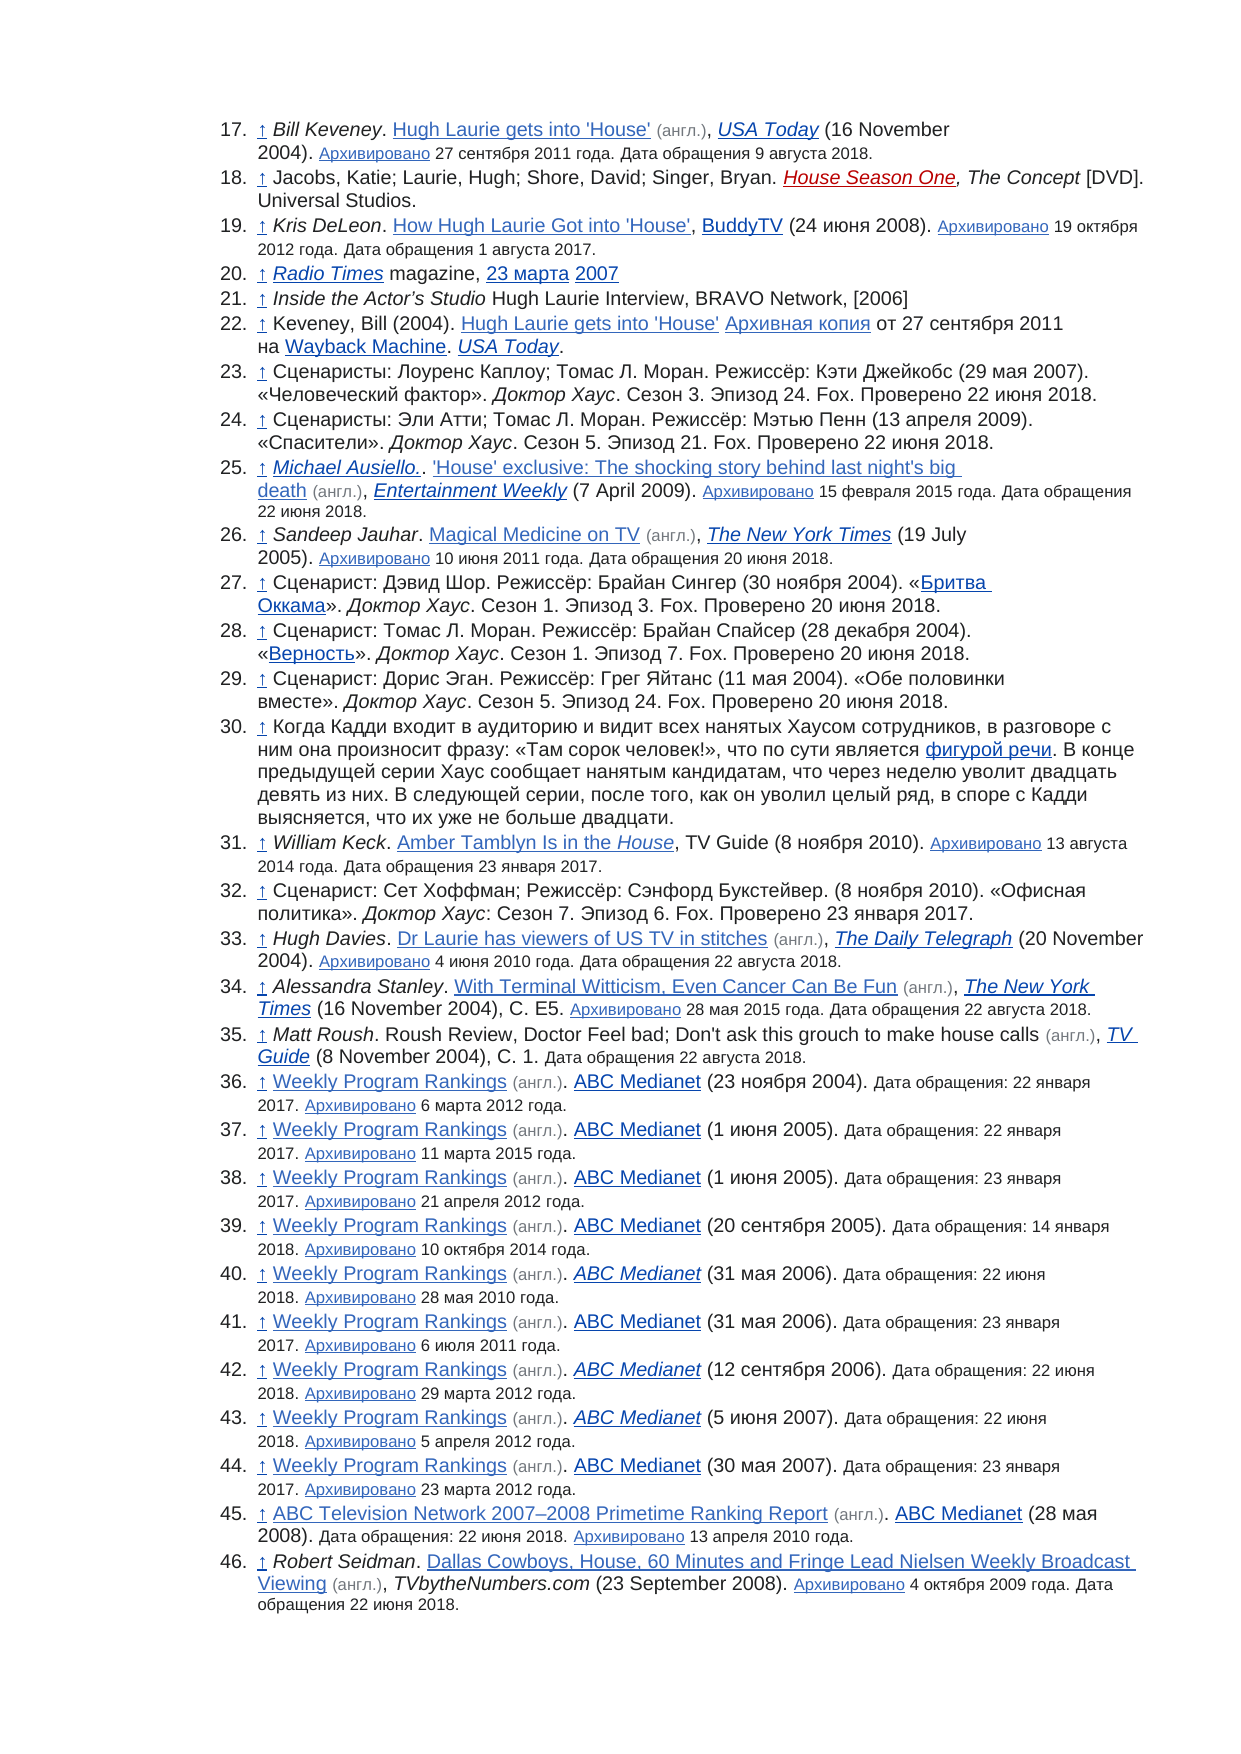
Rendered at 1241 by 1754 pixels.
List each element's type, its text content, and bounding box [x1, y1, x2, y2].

list ↑ Weekly Program Rankings (англ.). ABC Medianet (1 июня 2005). Дата обращения: 22 января 2017. Архивировано 11 марта 2015 года. [220, 1118, 1152, 1164]
list ↑ Weekly Program Rankings (англ.). ABC Medianet (23 ноября 2004). Дата обращения: 22 января 2017. Архивировано 6 марта 2012 года. [220, 1070, 1152, 1116]
list ↑ Jacobs, Katie; Laurie, Hugh; Shore, David; Singer, Bryan. House Season One, The Concept [DVD]. Universal Studios. [220, 166, 1152, 211]
list ↑ Weekly Program Rankings (англ.). ABC Medianet (20 сентября 2005). Дата обращения: 14 января 2018. Архивировано 10 октября 2014 года. [220, 1214, 1152, 1259]
list ↑ Weekly Program Rankings (англ.). ABC Medianet (1 июня 2005). Дата обращения: 23 января 2017. Архивировано 21 апреля 2012 года. [220, 1166, 1152, 1212]
list ↑ Сценарист: Томас Л. Моран. Режиссёр: Брайан Спайсер (28 декабря 2004). «Верность». Доктор Хаус. Сезон 1. Эпизод 7. Fox. Проверено 20 июня 2018. [220, 619, 1152, 664]
list ↑ ABC Television Network 2007–2008 Primetime Ranking Report (англ.). ABC Medianet (28 мая 2008). Дата обращения: 22 июня 2018. Архивировано 13 апреля 2010 года. [220, 1502, 1152, 1547]
list ↑ Сценаристы: Эли Атти; Томас Л. Моран. Режиссёр: Мэтью Пенн (13 апреля 2009). «Спасители». Доктор Хаус. Сезон 5. Эпизод 21. Fox. Проверено 22 июня 2018. [220, 408, 1152, 453]
list ↑ Kris DeLeon. How Hugh Laurie Got into 'House', BuddyTV (24 июня 2008). Архивировано 19 октября 2012 года. Дата обращения 1 августа 2017. [220, 214, 1152, 259]
list ↑ Alessandra Stanley. With Terminal Witticism, Even Cancer Can Be Fun (англ.), The New York Times (16 November 2004), С. E5. Архивировано 28 мая 2015 года. Дата обращения 22 августа 2018. [220, 974, 1152, 1020]
list ↑ Сценарист: Дорис Эган. Режиссёр: Грег Яйтанс (11 мая 2004). «Обе половинки вместе». Доктор Хаус. Сезон 5. Эпизод 24. Fox. Проверено 20 июня 2018. [220, 667, 1152, 712]
list ↑ Hugh Davies. Dr Laurie has viewers of US TV in stitches (англ.), The Daily Telegraph (20 November 2004). Архивировано 4 июня 2010 года. Дата обращения 22 августа 2018. [220, 927, 1152, 972]
list ↑ Michael Ausiello.. 'House' exclusive: The shocking story behind last night's big death (англ.), Entertainment Weekly (7 April 2009). Архивировано 15 февраля 2015 года. Дата обращения 22 июня 2018. [220, 456, 1152, 521]
list ↑ William Keck. Amber Tamblyn Is in the House, TV Guide (8 ноября 2010). Архивировано 13 августа 2014 года. Дата обращения 23 января 2017. [220, 831, 1152, 876]
list ↑ Weekly Program Rankings (англ.). ABC Medianet (31 мая 2006). Дата обращения: 22 июня 2018. Архивировано 28 мая 2010 года. [220, 1262, 1152, 1307]
list ↑ Сценаристы: Лоуренс Каплоу; Томас Л. Моран. Режиссёр: Кэти Джейкобс (29 мая 2007). «Человеческий фактор». Доктор Хаус. Сезон 3. Эпизод 24. Fox. Проверено 22 июня 2018. [220, 360, 1152, 406]
list ↑ Когда Кадди входит в аудиторию и видит всех нанятых Хаусом сотрудников, в разговоре с ним она произносит фразу: «Там сорок человек!», что по сути является фигурой речи. В конце предыдущей серии Хаус сообщает нанятым кандидатам, что через неделю уволит двадцать девять из них. В следующей серии, после того, как он уволил целый ряд, в споре с Кадди выясняется, что их уже не больше двадцати. [220, 715, 1152, 828]
list ↑ Сценарист: Дэвид Шор. Режиссёр: Брайан Сингер (30 ноября 2004). «Бритва Оккама». Доктор Хаус. Сезон 1. Эпизод 3. Fox. Проверено 20 июня 2018. [220, 571, 1152, 616]
list ↑ Robert Seidman. Dallas Cowboys, House, 60 Minutes and Fringe Lead Nielsen Weekly Broadcast Viewing (англ.), TVbytheNumbers.com (23 September 2008). Архивировано 4 октября 2009 года. Дата обращения 22 июня 2018. [220, 1549, 1152, 1614]
list ↑ Weekly Program Rankings (англ.). ABC Medianet (5 июня 2007). Дата обращения: 22 июня 2018. Архивировано 5 апреля 2012 года. [220, 1406, 1152, 1451]
list ↑ Matt Roush. Roush Review, Doctor Feel bad; Don't ask this grouch to make house calls (англ.), TV Guide (8 November 2004), С. 1. Дата обращения 22 августа 2018. [220, 1022, 1152, 1068]
list ↑ Sandeep Jauhar. Magical Medicine on TV (англ.), The New York Times (19 July 2005). Архивировано 10 июня 2011 года. Дата обращения 20 июня 2018. [220, 523, 1152, 568]
list ↑ Weekly Program Rankings (англ.). ABC Medianet (31 мая 2006). Дата обращения: 23 января 2017. Архивировано 6 июля 2011 года. [220, 1310, 1152, 1355]
list ↑ Weekly Program Rankings (англ.). ABC Medianet (12 сентября 2006). Дата обращения: 22 июня 2018. Архивировано 29 марта 2012 года. [220, 1358, 1152, 1403]
list ↑ Bill Keveney. Hugh Laurie gets into 'House' (англ.), USA Today (16 November 2004). Архивировано 27 сентября 2011 года. Дата обращения 9 августа 2018. [220, 118, 1152, 163]
list ↑ Weekly Program Rankings (англ.). ABC Medianet (30 мая 2007). Дата обращения: 23 января 2017. Архивировано 23 марта 2012 года. [220, 1454, 1152, 1499]
list ↑ Сценарист: Сет Хоффман; Режиссёр: Сэнфорд Букстейвер. (8 ноября 2010). «Офисная политика». Доктор Хаус: Сезон 7. Эпизод 6. Fox. Проверено 23 января 2017. [220, 879, 1152, 924]
list ↑ Radio Times magazine, 23 марта 2007 [220, 262, 1152, 284]
list ↑ Keveney, Bill (2004). Hugh Laurie gets into 'House' Архивная копия от 27 сентября 2011 на Wayback Machine. USA Today. [220, 312, 1152, 358]
list ↑ Inside the Actor’s Studio Hugh Laurie Interview, BRAVO Network, [2006] [220, 287, 1152, 310]
